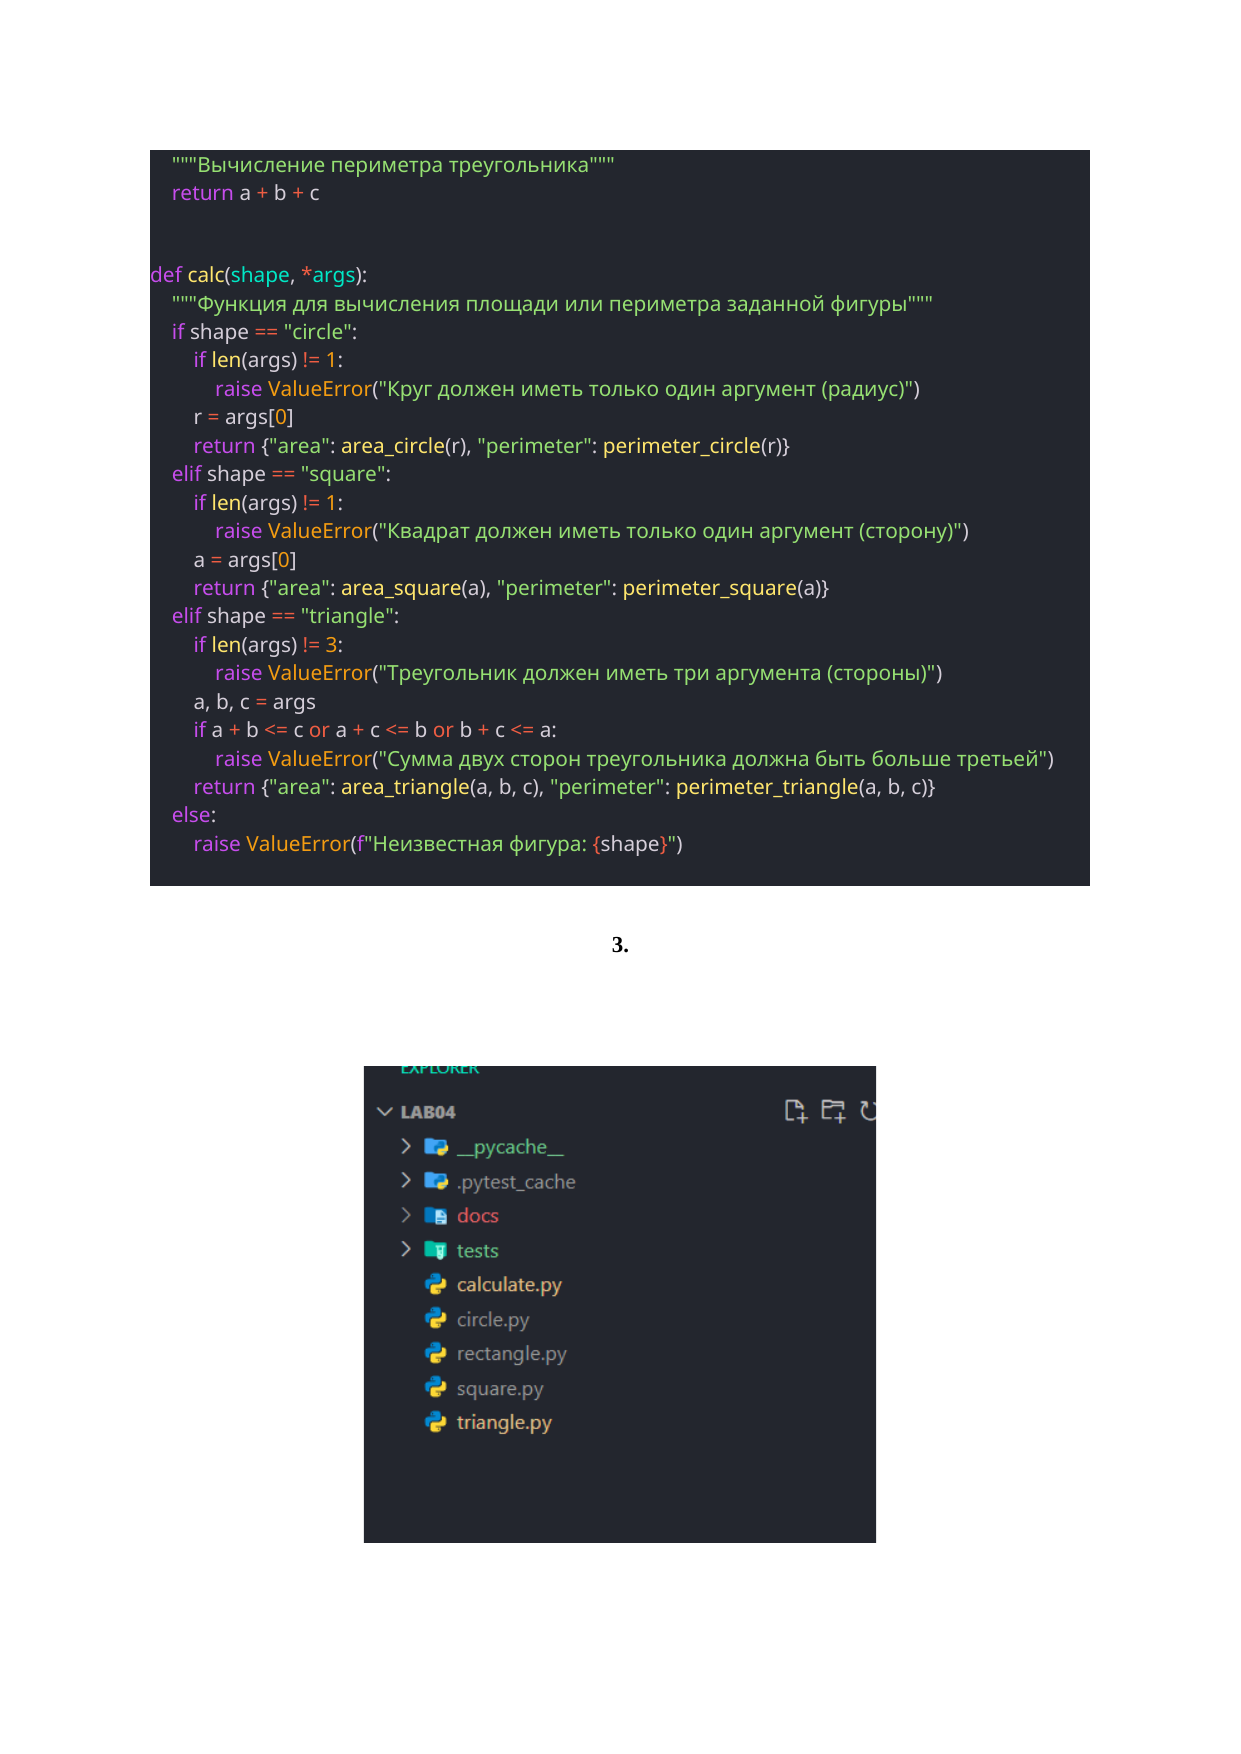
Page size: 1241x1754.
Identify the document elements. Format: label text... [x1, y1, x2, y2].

picture [363, 1066, 877, 1543]
text return a + b + c [150, 178, 1090, 207]
text r = args[0] [150, 402, 1090, 431]
text else: [150, 801, 1090, 829]
text raise ValueError(f"Неизвестная фигура: {shape}") [150, 829, 1090, 857]
text if len(args) != 3: [150, 630, 1090, 658]
text """Функция для вычисления площади или периметра заданной фигуры""" [150, 289, 1090, 317]
text raise ValueError("Квадрат должен иметь только один аргумент (сторону)") [150, 516, 1090, 545]
text a, b, c = args [150, 687, 1090, 715]
text a = args[0] [150, 545, 1090, 573]
text 3. [150, 931, 1090, 957]
text if shape == "circle": [150, 317, 1090, 346]
text return {"area": area_triangle(a, b, c), "perimeter": perimeter_triangle(a, b, c)} [150, 772, 1090, 801]
text raise ValueError("Сумма двух сторон треугольника должна быть больше третьей") [150, 744, 1090, 772]
text """Вычисление периметра треугольника""" [150, 150, 1090, 178]
text elif shape == "square": [150, 459, 1090, 488]
text return {"area": area_circle(r), "perimeter": perimeter_circle(r)} [150, 431, 1090, 459]
text raise ValueError("Круг должен иметь только один аргумент (радиус)") [150, 374, 1090, 402]
text return {"area": area_square(a), "perimeter": perimeter_square(a)} [150, 573, 1090, 602]
text def calc(shape, *args): [150, 260, 1090, 289]
text if a + b <= c or a + c <= b or b + c <= a: [150, 715, 1090, 744]
text elif shape == "triangle": [150, 602, 1090, 630]
text raise ValueError("Треугольник должен иметь три аргумента (стороны)") [150, 658, 1090, 687]
text if len(args) != 1: [150, 488, 1090, 516]
text if len(args) != 1: [150, 346, 1090, 374]
